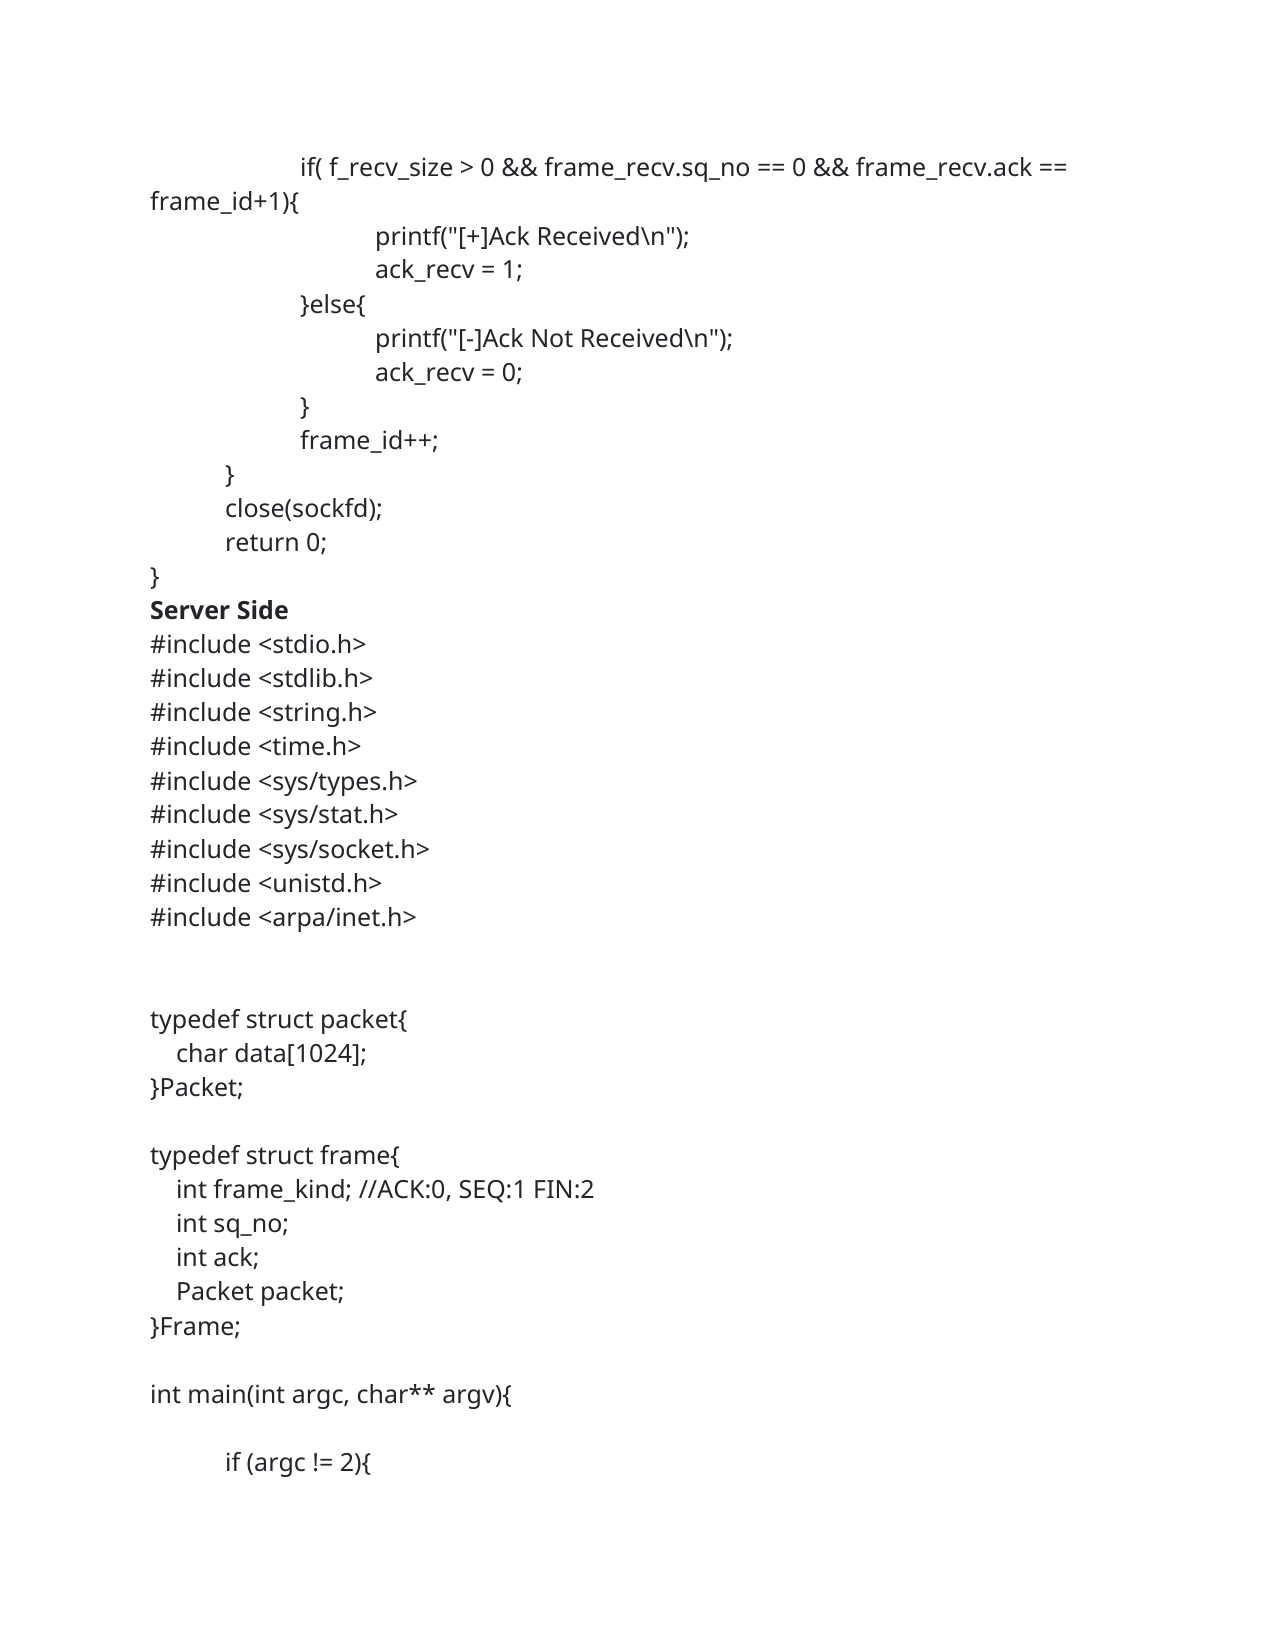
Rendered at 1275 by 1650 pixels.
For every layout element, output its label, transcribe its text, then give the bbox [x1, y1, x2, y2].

text } [150, 559, 1125, 593]
text return 0; [150, 525, 1125, 559]
text ack_recv = 0; [150, 354, 1125, 388]
text #include <string.h> [150, 695, 1125, 729]
text typedef struct packet{ [150, 1002, 1125, 1036]
text if( f_recv_size > 0 && frame_recv.sq_no == 0 && frame_recv.ack == frame_id+1){ [150, 150, 1125, 218]
text #include <sys/types.h> [150, 763, 1125, 797]
text }Frame; [150, 1308, 1125, 1342]
text int sq_no; [150, 1206, 1125, 1240]
text printf("[-]Ack Not Received\n"); [150, 320, 1125, 354]
text #include <unistd.h> [150, 865, 1125, 899]
text #include <stdio.h> [150, 627, 1125, 661]
text } [150, 388, 1125, 422]
text frame_id++; [150, 422, 1125, 457]
text #include <time.h> [150, 729, 1125, 763]
text if (argc != 2){ [150, 1444, 1125, 1478]
text ack_recv = 1; [150, 252, 1125, 286]
text int frame_kind; //ACK:0, SEQ:1 FIN:2 [150, 1172, 1125, 1206]
text int main(int argc, char** argv){ [150, 1376, 1125, 1410]
text typedef struct frame{ [150, 1138, 1125, 1172]
text char data[1024]; [150, 1036, 1125, 1070]
text #include <stdlib.h> [150, 661, 1125, 695]
text }Packet; [150, 1070, 1125, 1104]
text Packet packet; [150, 1274, 1125, 1308]
text #include <sys/socket.h> [150, 831, 1125, 865]
text }else{ [150, 286, 1125, 320]
text } [150, 457, 1125, 491]
text #include <arpa/inet.h> [150, 899, 1125, 933]
text close(sockfd); [150, 491, 1125, 525]
text int ack; [150, 1240, 1125, 1274]
text #include <sys/stat.h> [150, 797, 1125, 831]
text printf("[+]Ack Received\n"); [150, 218, 1125, 252]
text Server Side [150, 593, 1125, 627]
